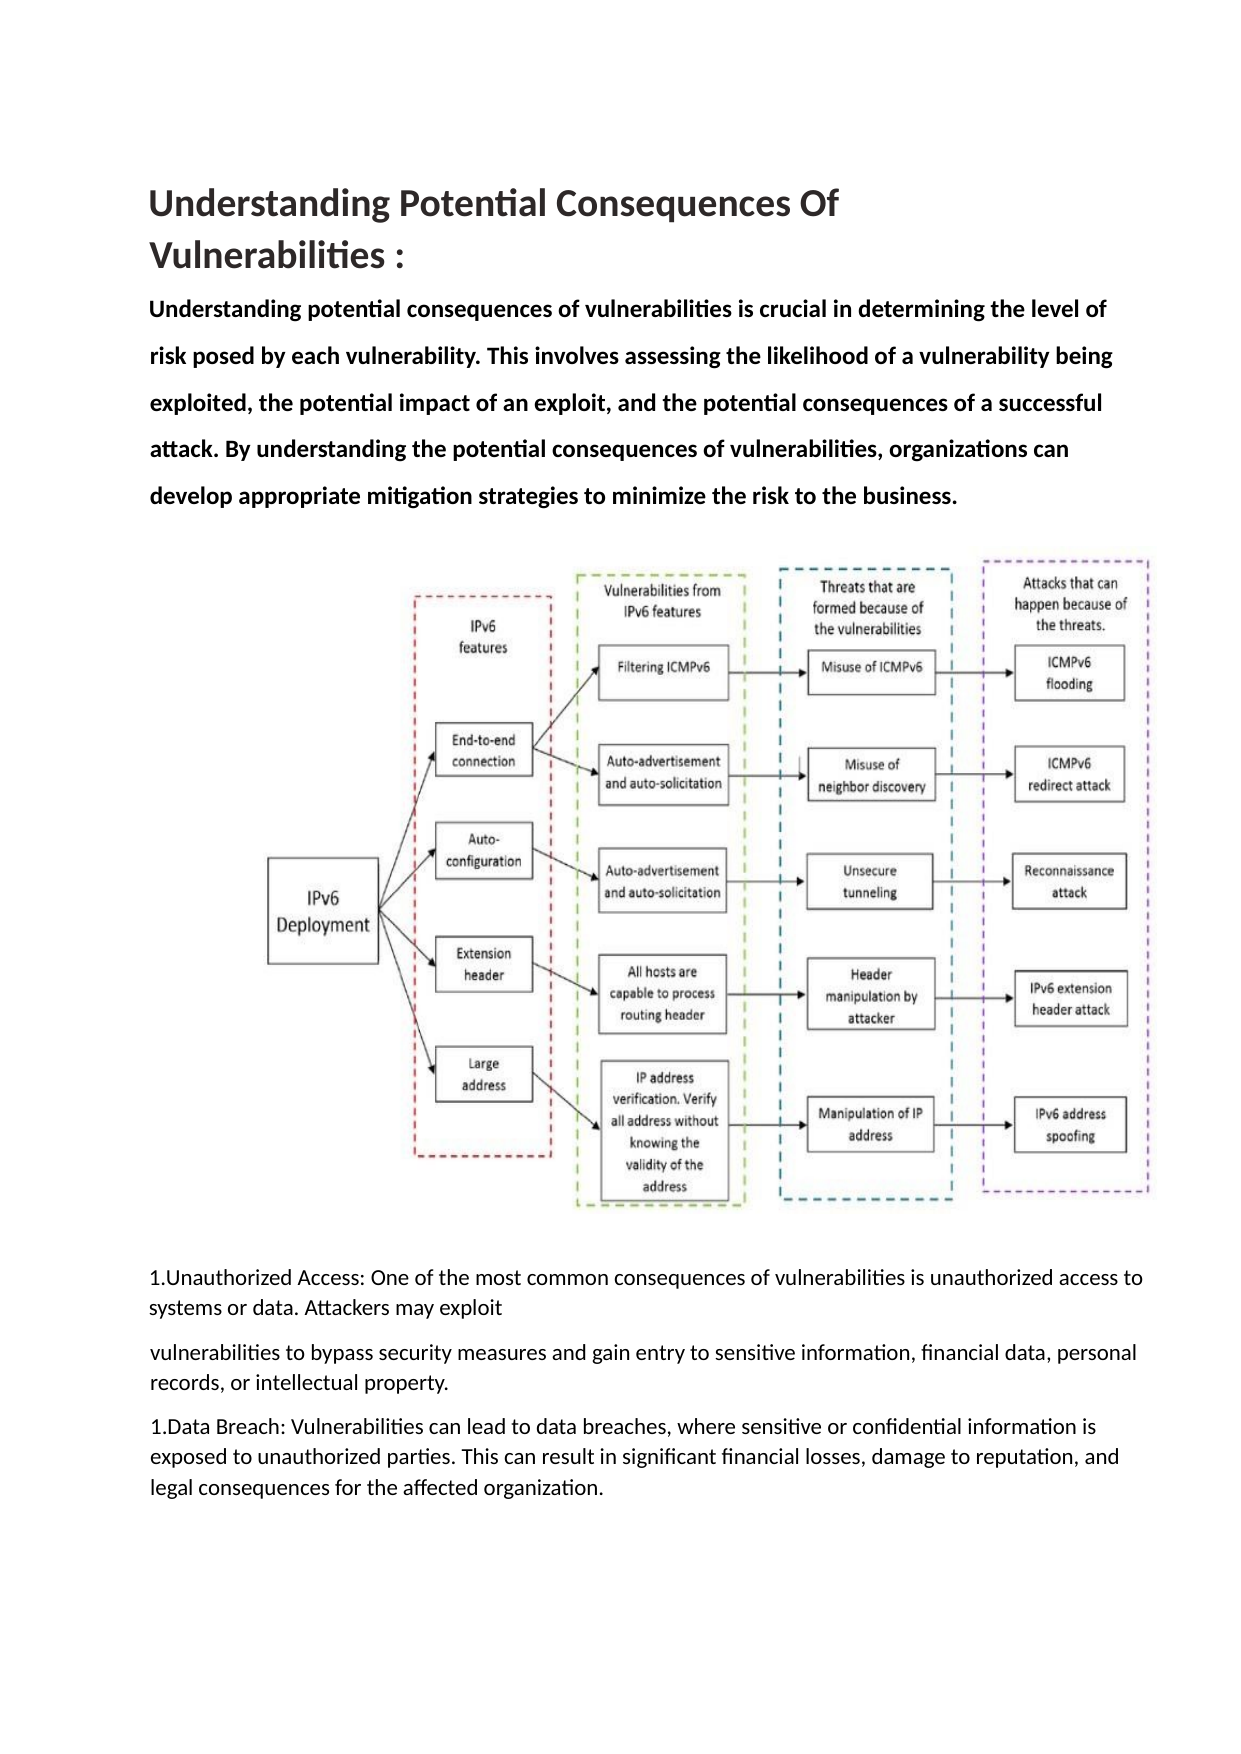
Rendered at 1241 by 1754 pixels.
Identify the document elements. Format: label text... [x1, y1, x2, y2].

text Understanding Potential Consequences Of Vulnerabilities : [148, 177, 1060, 278]
text Understanding potential consequences of vulnerabilities is crucial in determining the level of risk posed by each vulnerability. This involves assessing the likelihood of a vulnerability being exploited, the potential impact of an exploit, and the potential consequences of a successful attack. By understanding the potential consequences of vulnerabilities, organizations can develop appropriate mitigation strategies to minimize the risk to the business. [148, 293, 1134, 511]
text 1.Unauthorized Access: One of the most common consequences of vulnerabilities is unauthorized access to systems or data. Attackers may exploit [148, 1263, 1158, 1321]
text 1.Data Breach: Vulnerabilities can lead to data breaches, where sensitive or confidential information is exposed to unauthorized parties. This can result in significant financial losses, damage to reputation, and legal consequences for the affected organization. [150, 1412, 1158, 1501]
picture [247, 546, 1158, 1214]
text vulnerabilities to bypass security measures and gain entry to sensitive information, financial data, personal records, or intellectual property. [150, 1338, 1158, 1396]
